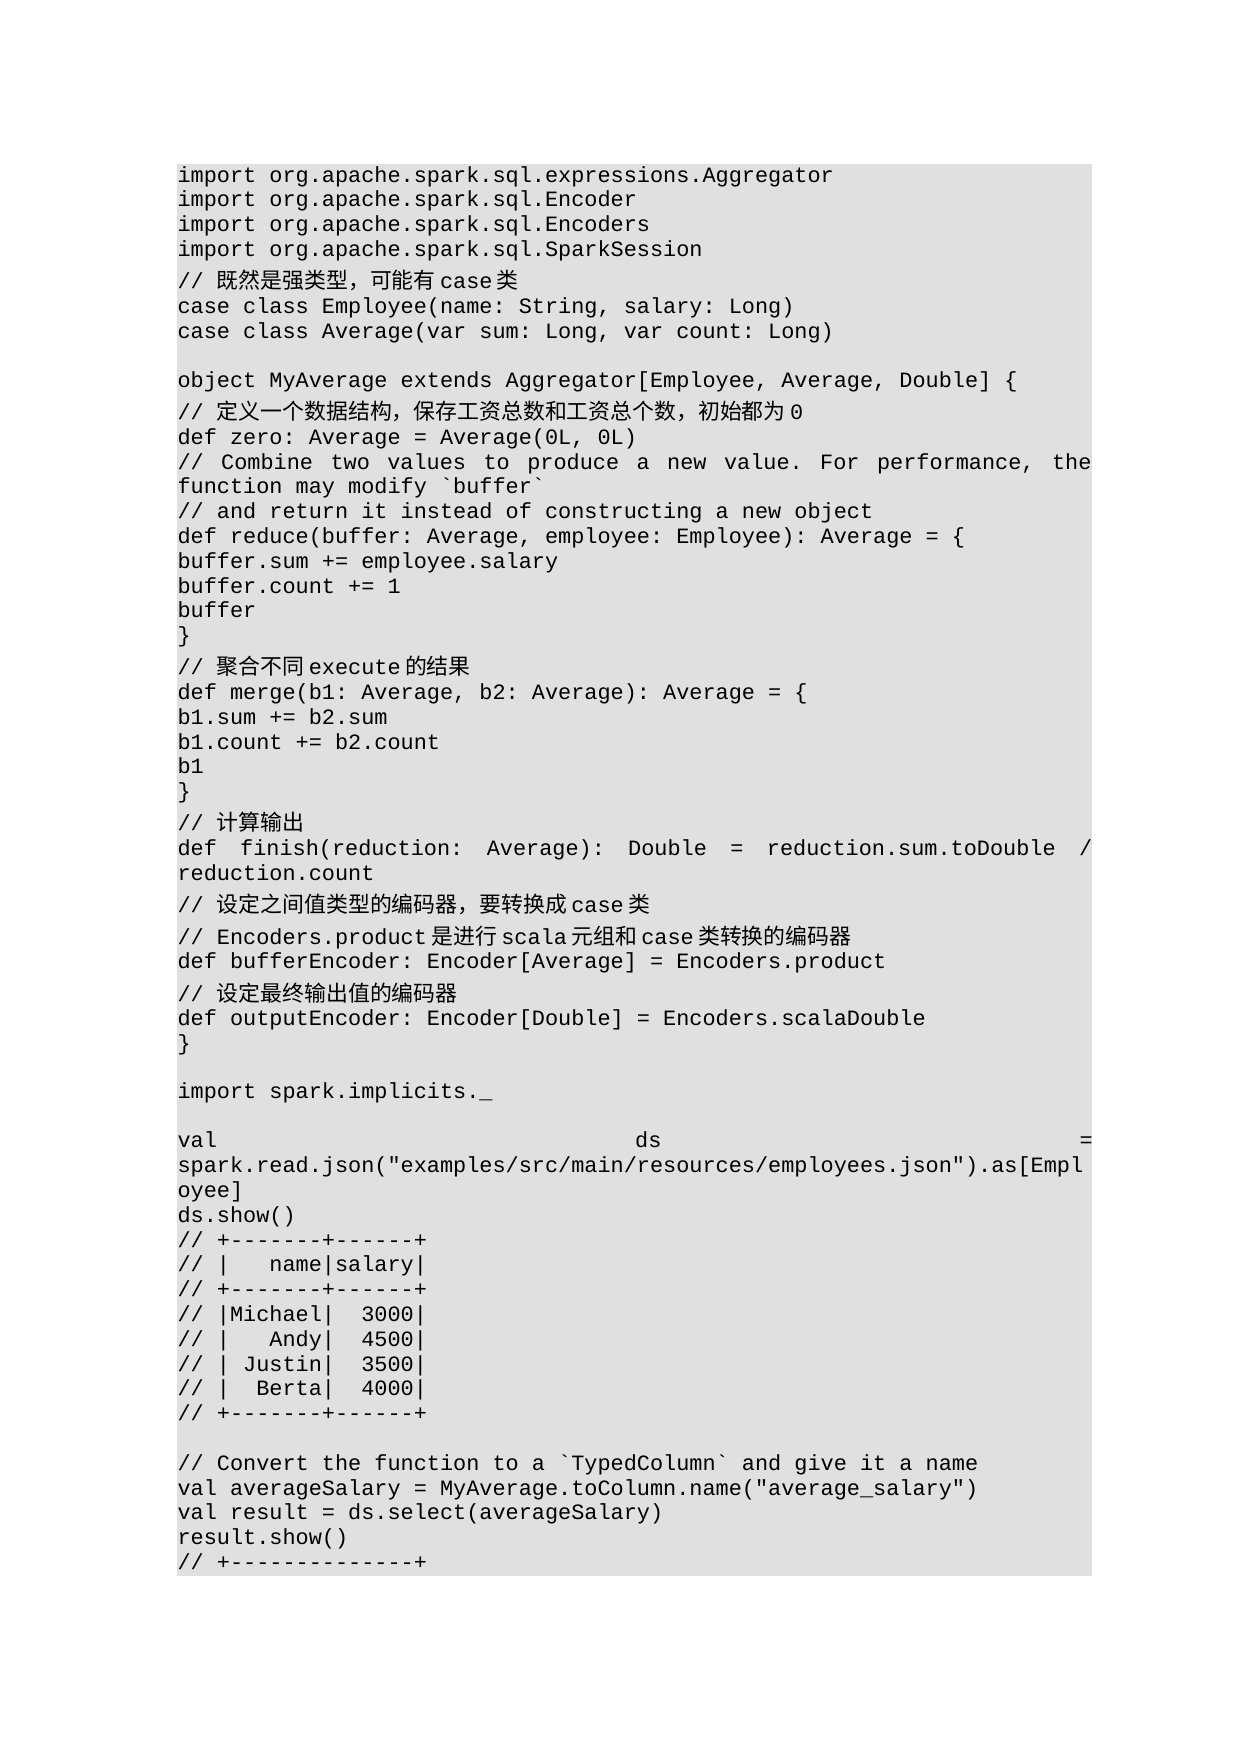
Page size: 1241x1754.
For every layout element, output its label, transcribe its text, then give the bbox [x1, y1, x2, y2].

text // Encoders.product是进行scala元组和case类转换的编码器 def bufferEncoder: Encoder[Average] = Encoders.product // 设定最终输出值的编码器 def outputEncoder: Encoder[Double] = Encoders.scalaDouble } [177, 919, 1092, 1080]
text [177, 1105, 1092, 1576]
text import org.apache.spark.sql.expressions.Aggregator import org.apache.spark.sql.Encoder import org.apache.spark.sql.Encoders import org.apache.spark.sql.SparkSession // 既然是强类型，可能有case类 case class Employee(name: String, salary: Long) case class Average(var sum: Long, var count: Long) object MyAverage extends Aggregator[Employee, Average, Double] { // 定义一个数据结构，保存工资总数和工资总个数，初始都为0 def zero: Average = Average(0L, 0L) // Combine two values to produce a new value. For performance, the function may modify `buffer` // and return it instead of constructing a new object def reduce(buffer: Average, employee: Employee): Average = { buffer.sum += employee.salary buffer.count += 1 buffer } // 聚合不同execute的结果 def merge(b1: Average, b2: Average): Average = { b1.sum += b2.sum b1.count += b2.count b1 } // 计算输出 def finish(reduction: Average): Double = reduction.sum.toDouble / reduction.count // 设定之间值类型的编码器，要转换成case类 [177, 164, 1092, 919]
text import spark.implicits._ [177, 1080, 1092, 1105]
